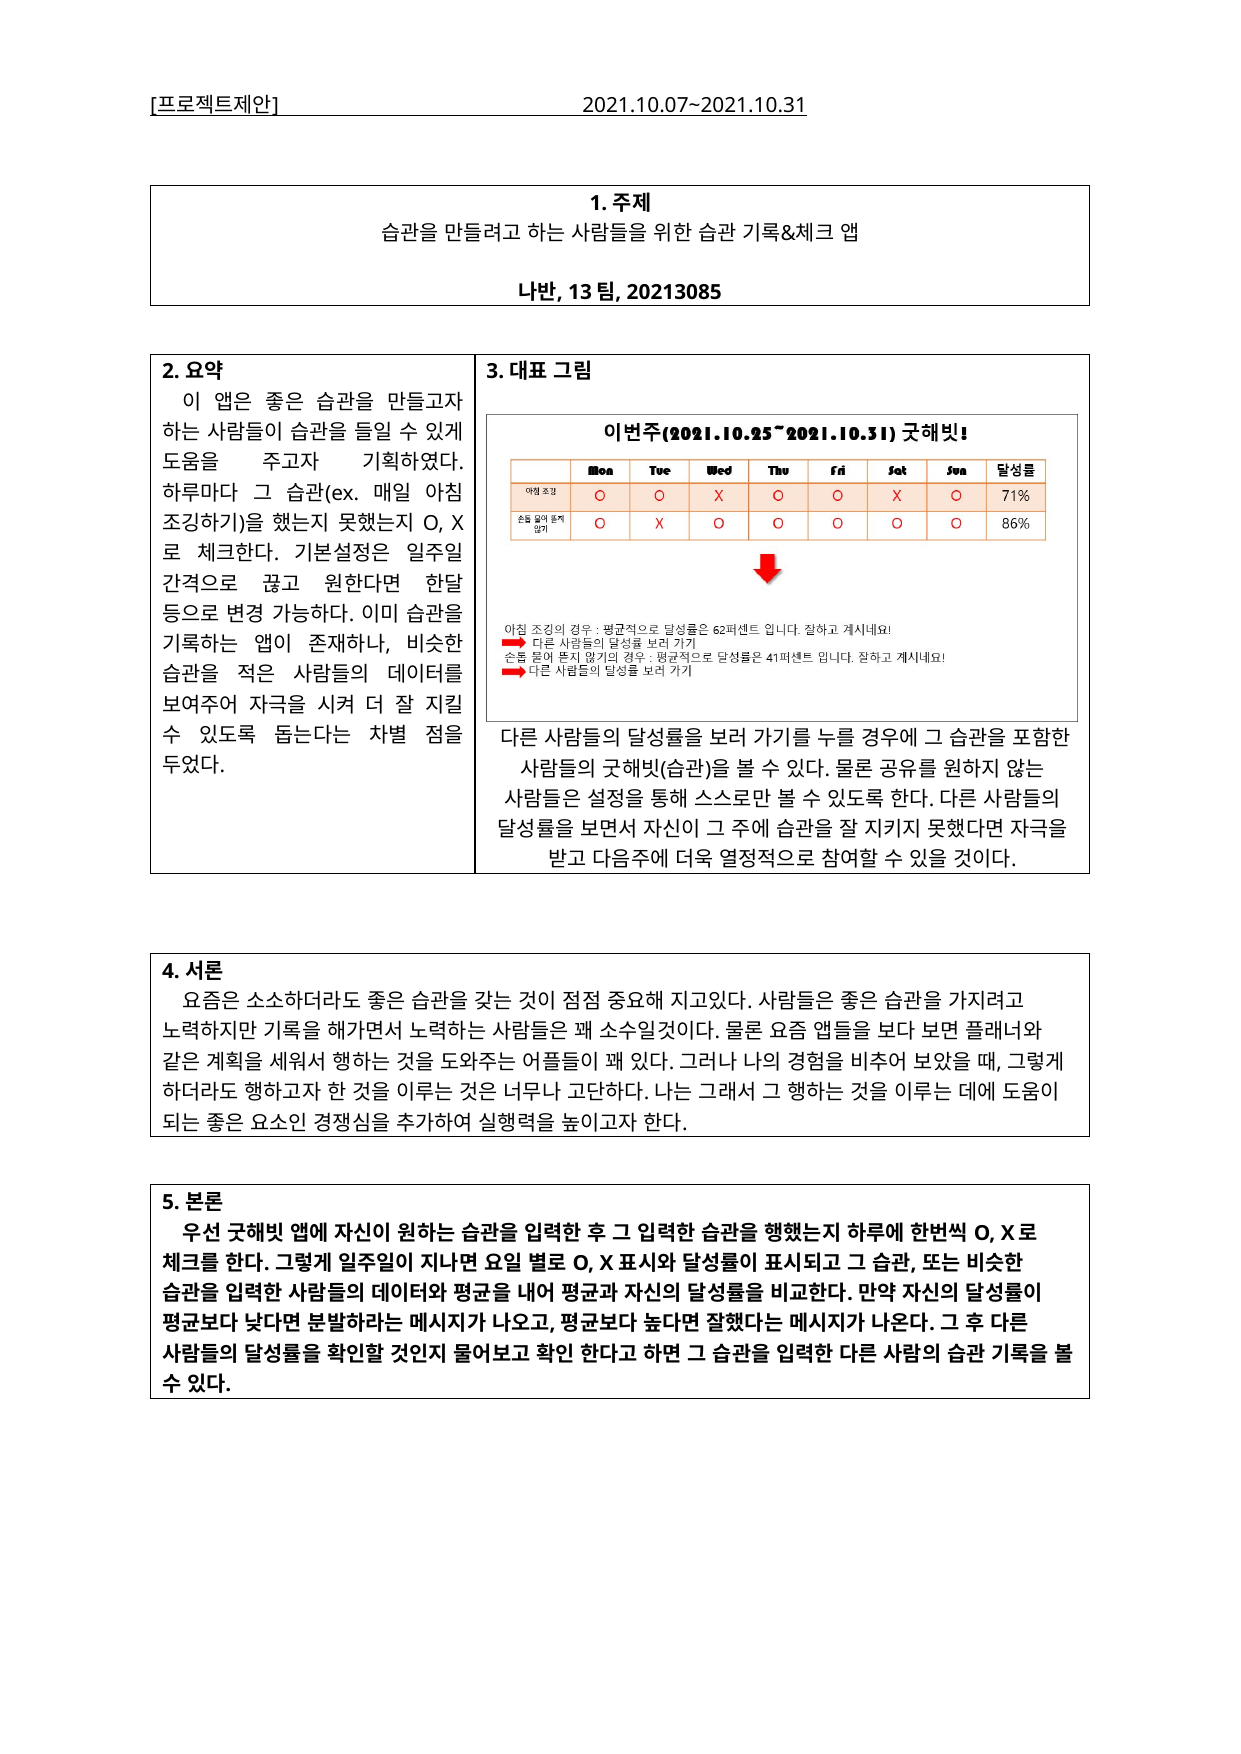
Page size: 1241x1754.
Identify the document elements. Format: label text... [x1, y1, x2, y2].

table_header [151, 1185, 1089, 1397]
picture [486, 413, 1079, 722]
table_header 4. 서론 요즘은 소소하더라도 좋은 습관을 갖는 것이 점점 중요해 지고있다. 사람들은 좋은 습관을 가지려고 노력하지만 기록을 해가면서 노력하는 사람들은 꽤 소수일것이다. 물론 요즘 앱들을 보다 보면 플래너와 같은 계획을 세워서 행하는 것을 도와주는 어플들이 꽤 있다. 그러나 나의 경험을 비추어 보았을 때, 그렇게 하더라도 행하고자 한 것을 이루는 것은 너무나 고단하다. 나는 그래서 그 행하는 것을 이루는 데에 도움이 되는 좋은 요소인 경쟁심을 추가하여 실행력을 높이고자 한다. [151, 954, 1089, 1136]
table_header 2. 요약 이 앱은 좋은 습관을 만들고자 하는 사람들이 습관을 들일 수 있게 도움을 주고자 기획하였다. 하루마다 그 습관(ex. 매일 아침 조깅하기)을 했는지 못했는지 O, X로 체크한다. 기본설정은 일주일 간격으로 끊고 원한다면 한달 등으로 변경 가능하다. 이미 습관을 기록하는 앱이 존재하나, 비슷한 습관을 적은 사람들의 데이터를 보여주어 자극을 시켜 더 잘 지킬 수 있도록 돕는다는 차별 점을 두었다. [151, 355, 474, 873]
table_header 1. 주제 습관을 만들려고 하는 사람들을 위한 습관 기록&체크 앱 나반, 13팀, 20213085 [151, 186, 1089, 305]
table_header 3. 대표 그림 다른 사람들의 달성률을 보러 가기를 누를 경우에 그 습관을 포함한 사람들의 굿해빗(습관)을 볼 수 있다. 물론 공유를 원하지 않는 사람들은 설정을 통해 스스로만 볼 수 있도록 한다. 다른 사람들의 달성률을 보면서 자신이 그 주에 습관을 잘 지키지 못했다면 자극을 받고 다음주에 더욱 열정적으로 참여할 수 있을 것이다. [476, 355, 1089, 873]
